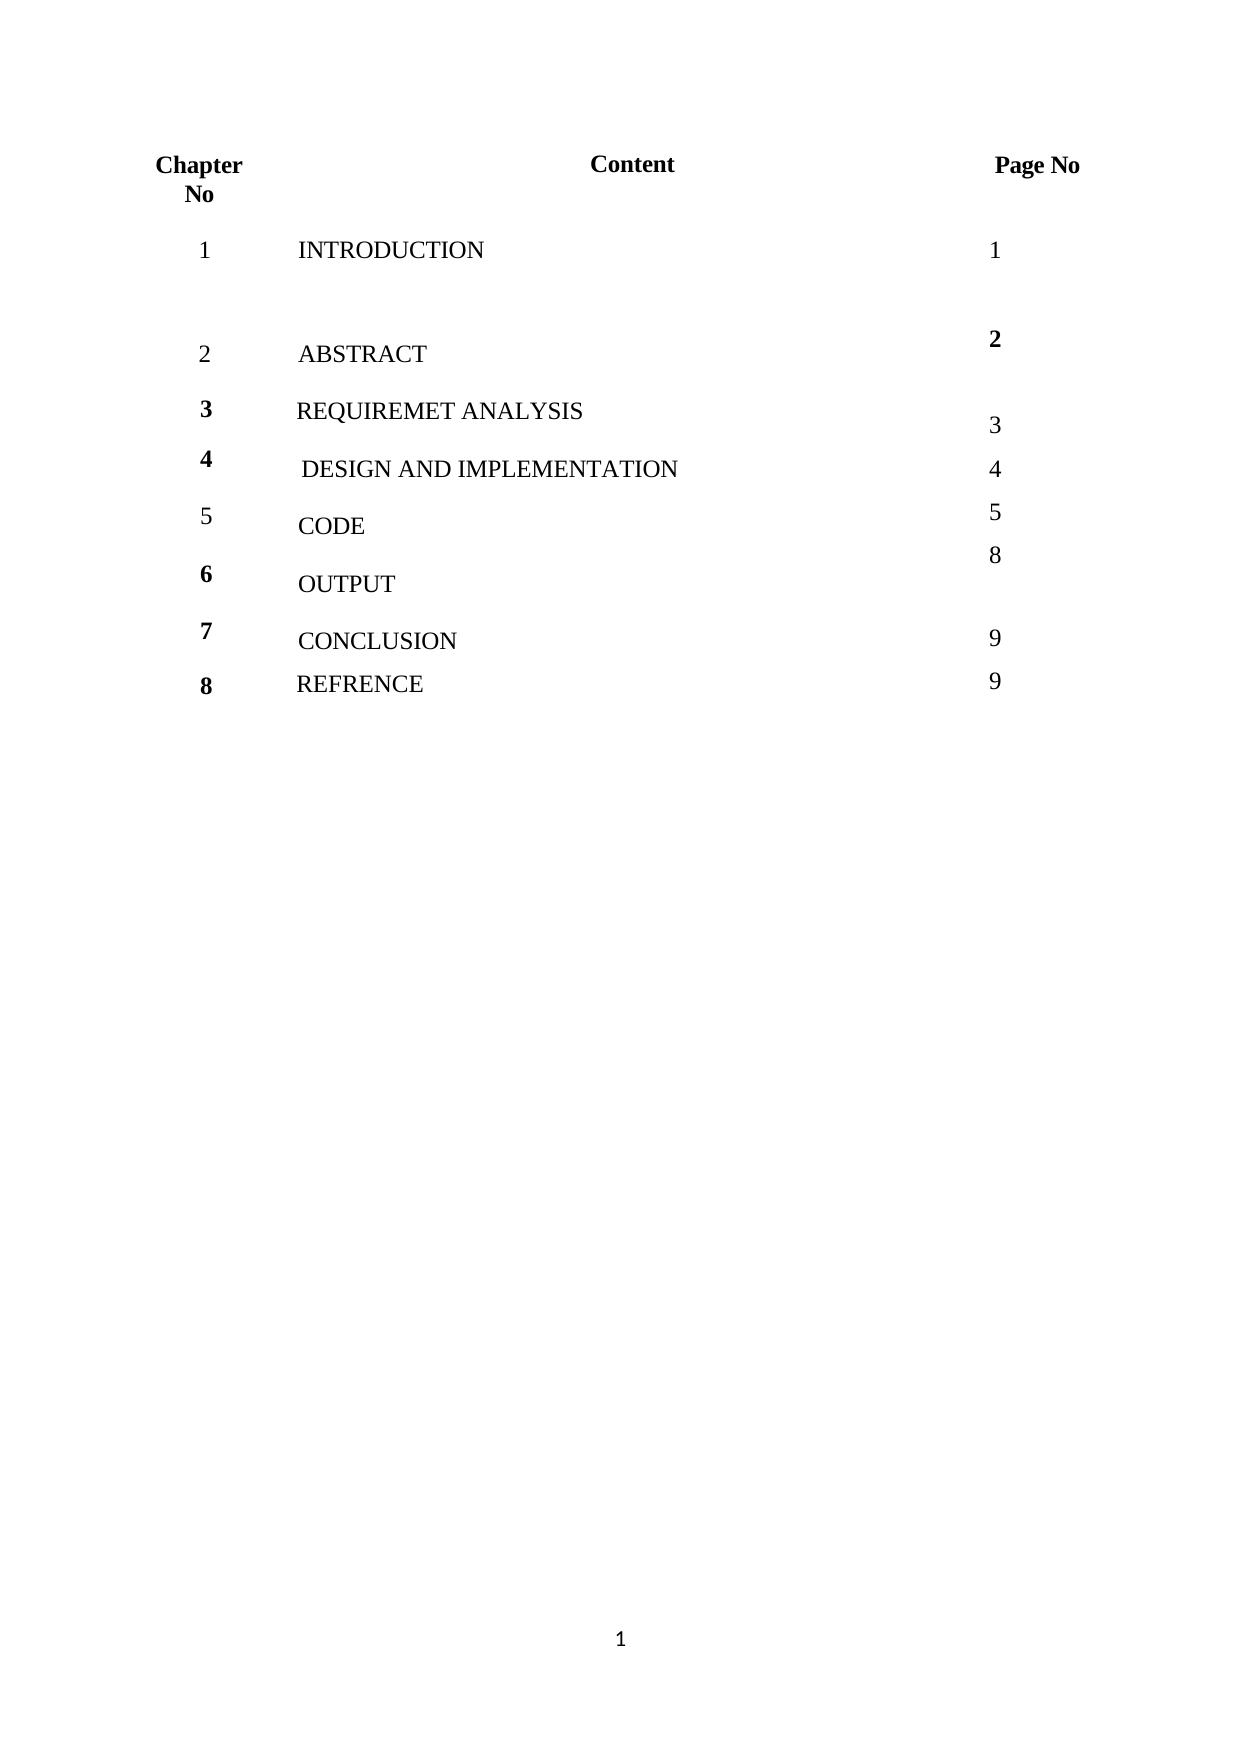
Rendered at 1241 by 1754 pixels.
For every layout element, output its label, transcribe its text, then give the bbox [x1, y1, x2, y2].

table_header Content [271, 150, 933, 221]
table_cell ABSTRACT REQUIREMET ANALYSIS DESIGN AND IMPLEMENTATION CODE OUTPUT CONCLUSION REFRENCE [271, 316, 933, 1393]
table_cell 1 [150, 221, 271, 316]
table_cell 2 3 4 5 8 9 9 [933, 316, 1095, 1393]
table_cell INTRODUCTION [271, 221, 933, 316]
table_header Page No [933, 150, 1095, 221]
table_cell 2 3 4 5 6 7 8 [150, 316, 271, 1393]
table_cell 1 [933, 221, 1095, 316]
table_header Chapter No [150, 150, 271, 221]
